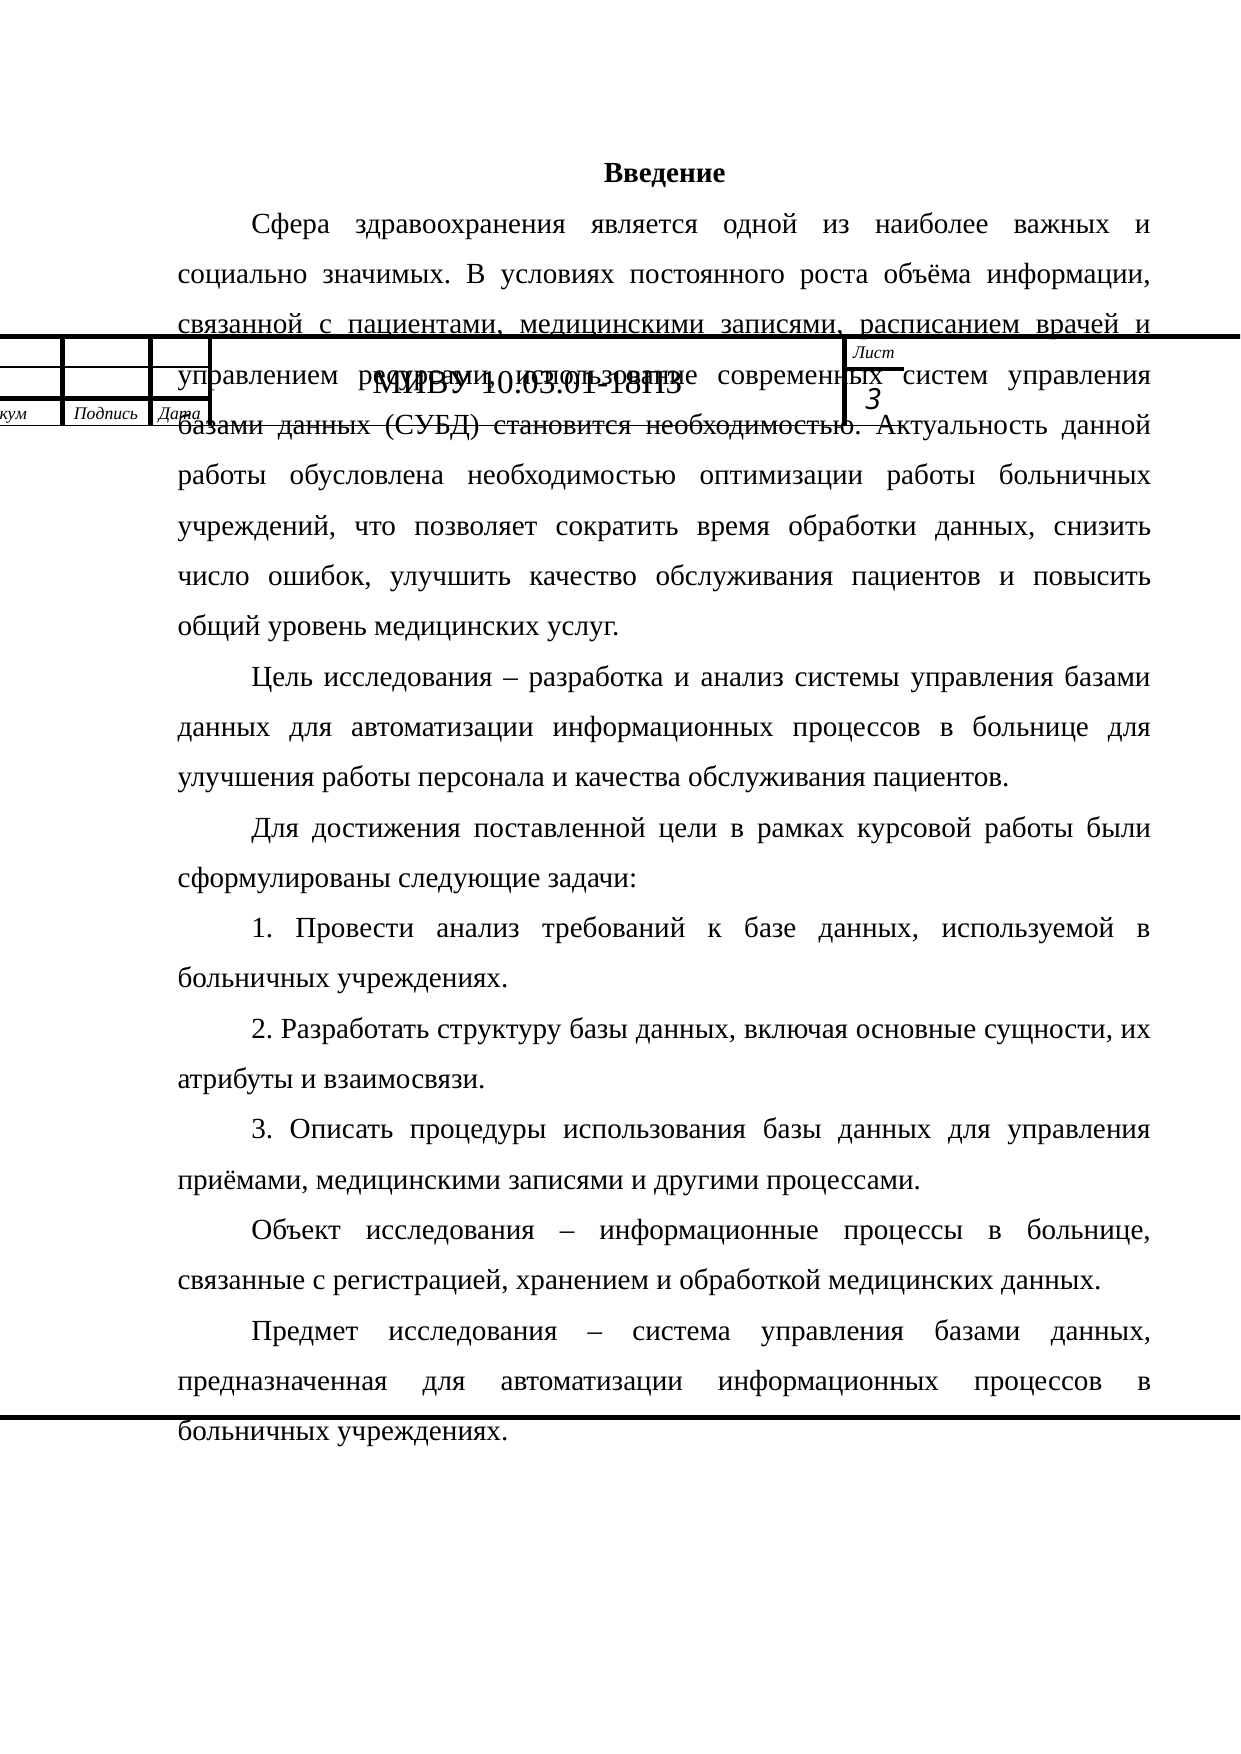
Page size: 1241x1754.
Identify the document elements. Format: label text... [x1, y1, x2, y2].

text Сфера здравоохранения является одной из наиболее важных и социально значимых. В условиях постоянного роста объёма информации, связанной с пациентами, медицинскими записями, расписанием врачей и управлением ресурсами, использование современных систем управления базами данных (СУБД) становится необходимостью. Актуальность данной работы обусловлена необходимостью оптимизации работы больничных учреждений, что позволяет сократить время обработки данных, снизить число ошибок, улучшить качество обслуживания пациентов и повысить общий уровень медицинских услуг. [177, 206, 1152, 642]
text 3. Описать процедуры использования базы данных для управления приёмами, медицинскими записями и другими процессами. [177, 1112, 1152, 1195]
text Предмет исследования – система управления базами данных, предназначенная для автоматизации информационных процессов в больничных учреждениях. [177, 1313, 1152, 1447]
text Для достижения поставленной цели в рамках курсовой работы были сформулированы следующие задачи: [177, 810, 1152, 893]
text Объект исследования – информационные процессы в больнице, связанные с регистрацией, хранением и обработкой медицинских данных. [177, 1212, 1152, 1296]
text 1. Провести анализ требований к базе данных, используемой в больничных учреждениях. [177, 910, 1152, 994]
text Цель исследования – разработка и анализ системы управления базами данных для автоматизации информационных процессов в больнице для улучшения работы персонала и качества обслуживания пациентов. [177, 659, 1152, 793]
subtitle Введение [177, 156, 1152, 189]
text 2. Разработать структуру базы данных, включая основные сущности, их атрибуты и взаимосвязи. [177, 1011, 1152, 1095]
